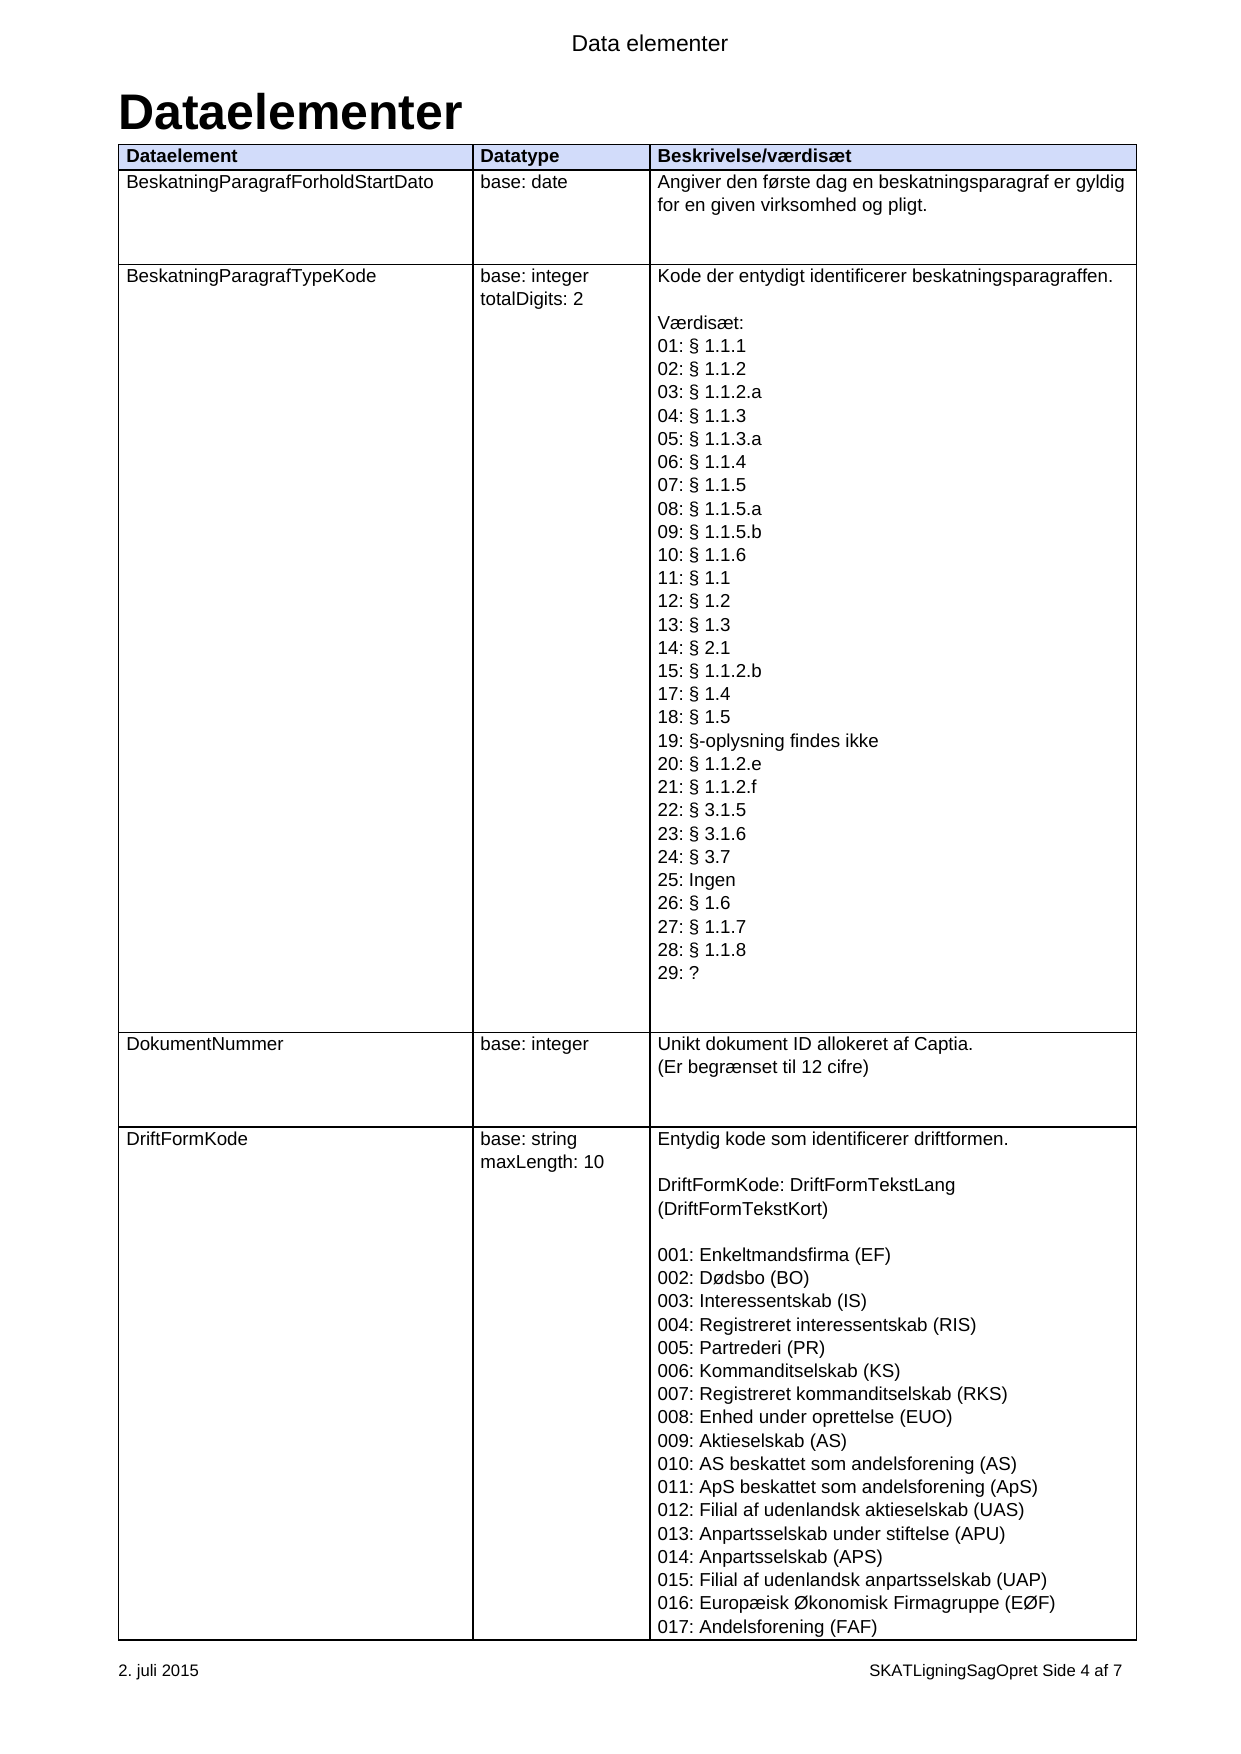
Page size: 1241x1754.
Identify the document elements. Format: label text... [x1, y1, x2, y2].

table_cell Unikt dokument ID allokeret af Captia. (Er begrænset til 12 cifre) [651, 1033, 1136, 1126]
text Dataelementer [118, 82, 1181, 140]
table_cell base: integer [474, 1033, 649, 1126]
table_cell base: date [474, 171, 649, 263]
table_cell DriftFormKode [119, 1128, 472, 1639]
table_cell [474, 1128, 649, 1639]
table_cell Kode der entydigt identificerer beskatningsparagraffen. Værdisæt: 01: § 1.1.1 02: § 1.1.2 03: § 1.1.2.a 04: § 1.1.3 05: § 1.1.3.a 06: § 1.1.4 07: § 1.1.5 08: § 1.1.5.a 09: § 1.1.5.b 10: § 1.1.6 11: § 1.1 12: § 1.2 13: § 1.3 14: § 2.1 15: § 1.1.2.b 17: § 1.4 18: § 1.5 19: §-oplysning findes ikke 20: § 1.1.2.e 21: § 1.1.2.f 22: § 3.1.5 23: § 3.1.6 24: § 3.7 25: Ingen 26: § 1.6 27: § 1.1.7 28: § 1.1.8 29: ? [651, 265, 1136, 1032]
table_cell BeskatningParagrafTypeKode [119, 265, 472, 1032]
table_header Datatype [474, 145, 649, 169]
table_header Beskrivelse/værdisæt [651, 145, 1136, 169]
table_cell base: integer totalDigits: 2 [474, 265, 649, 1032]
table_cell Angiver den første dag en beskatningsparagraf er gyldig for en given virksomhed og pligt. [651, 171, 1136, 263]
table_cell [651, 1128, 1136, 1639]
table_header Dataelement [119, 145, 472, 169]
table_cell BeskatningParagrafForholdStartDato [119, 171, 472, 263]
table_cell DokumentNummer [119, 1033, 472, 1126]
